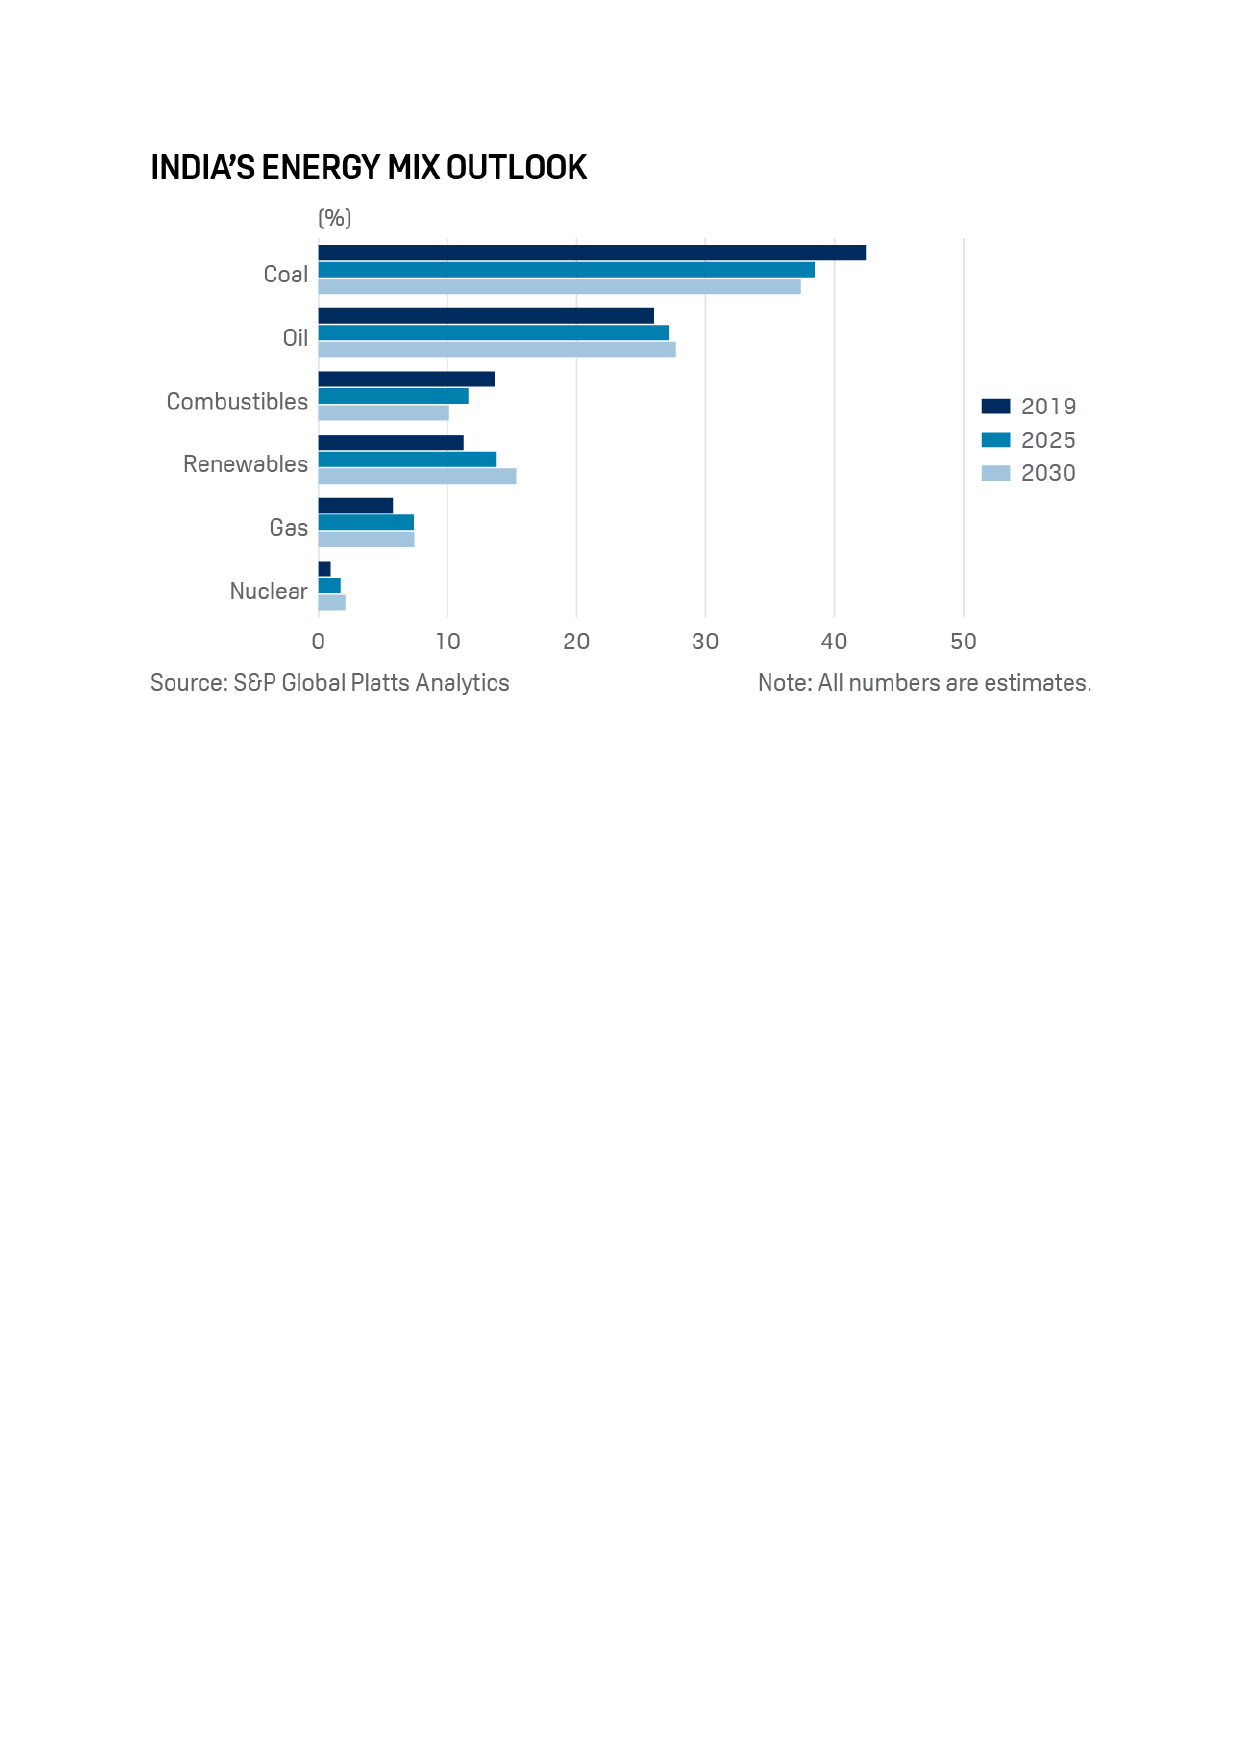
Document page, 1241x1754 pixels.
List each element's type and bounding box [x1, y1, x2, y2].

picture [150, 150, 1091, 696]
